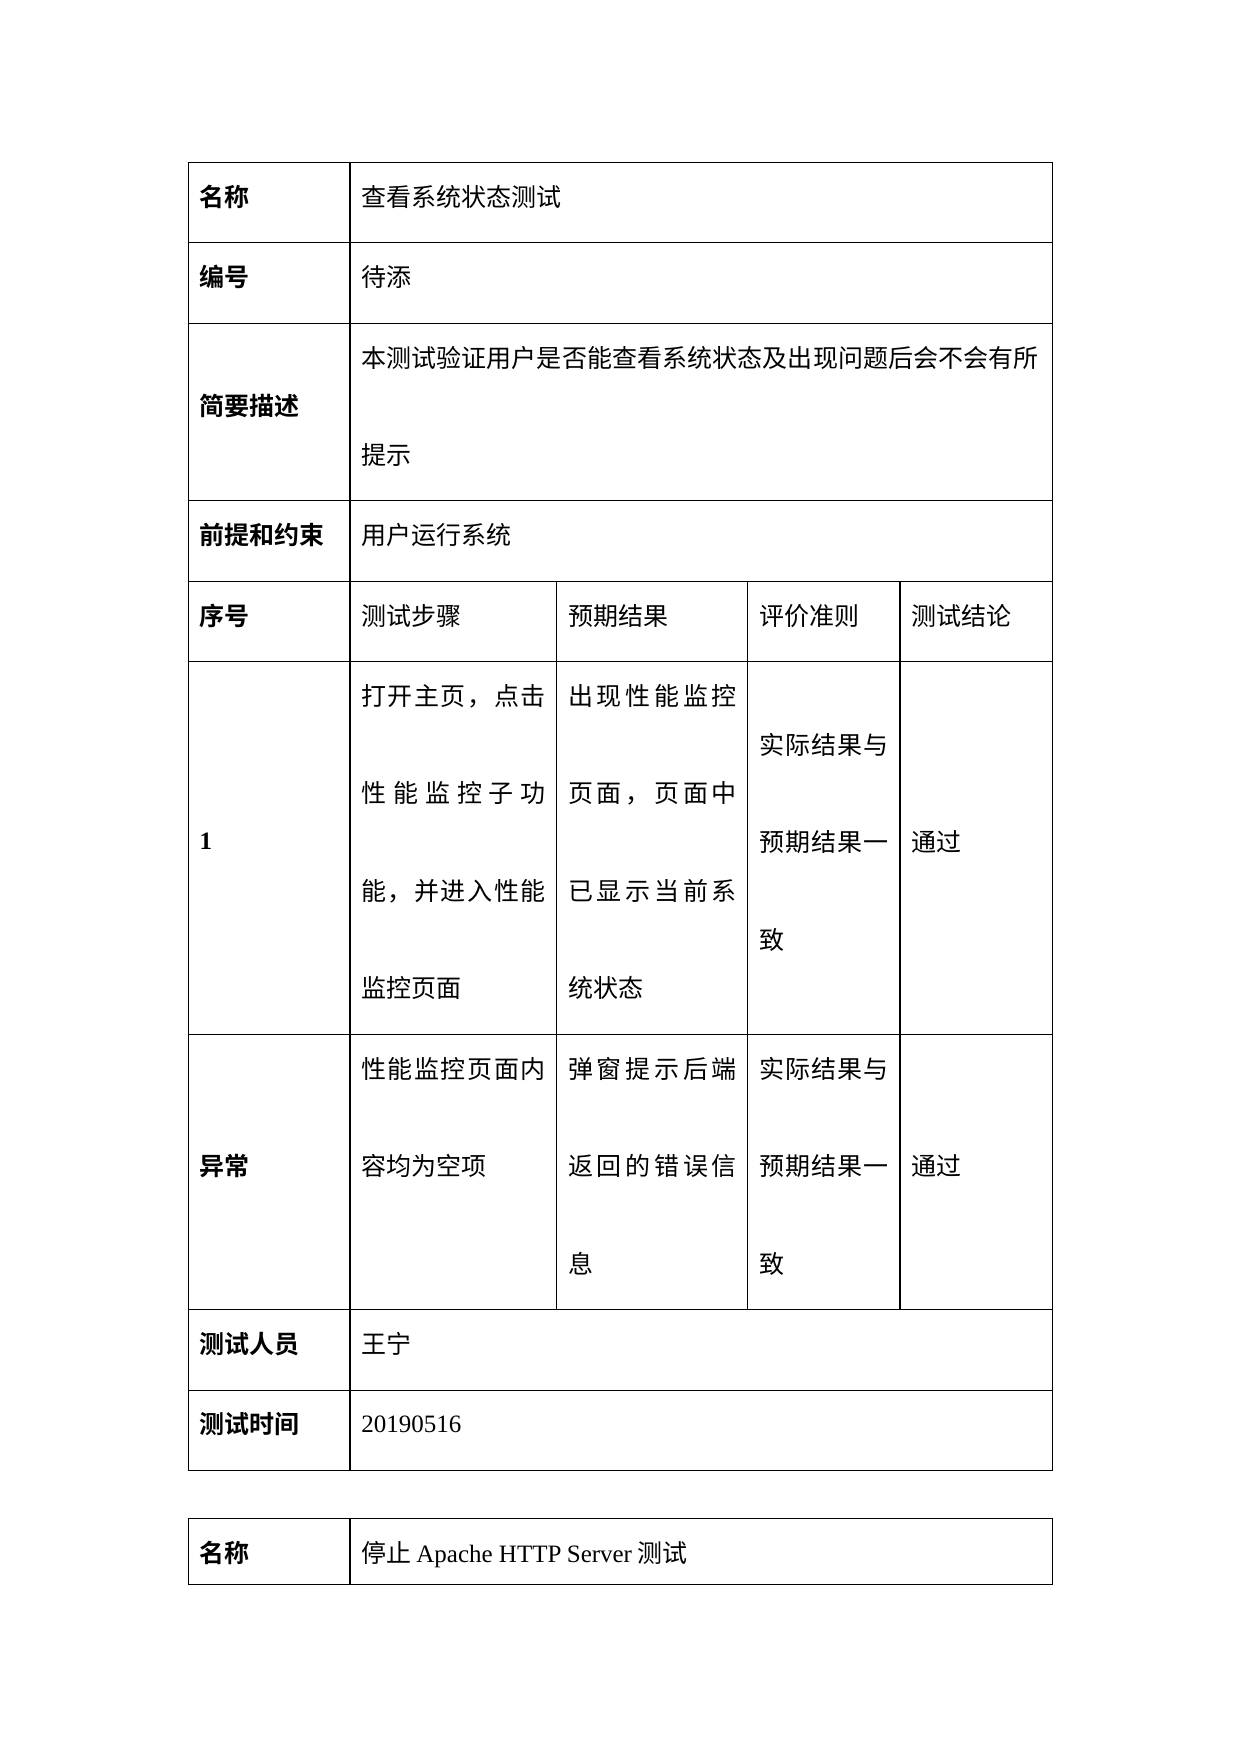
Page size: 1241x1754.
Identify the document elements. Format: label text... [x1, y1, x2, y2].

table_cell 打开主页，点击性能监控子功能，并进入性能监控页面 [351, 662, 556, 1034]
table_cell 通过 [901, 662, 1052, 1034]
table_cell 1 [189, 662, 349, 1034]
table_cell 实际结果与预期结果一致 [748, 1035, 899, 1309]
table_cell 通过 [901, 1035, 1052, 1309]
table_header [351, 1519, 1052, 1584]
table_cell 预期结果 [557, 582, 747, 661]
table_cell 异常 [189, 1035, 349, 1309]
table_cell 王宁 [351, 1310, 1052, 1389]
table_cell 评价准则 [748, 582, 899, 661]
table_cell 实际结果与预期结果一致 [748, 662, 899, 1034]
table_cell 序号 [189, 582, 349, 661]
table_header 名称 [189, 163, 349, 242]
table_cell 简要描述 [189, 324, 349, 500]
table_cell 20190516 [351, 1391, 1052, 1470]
table_cell 测试人员 [189, 1310, 349, 1389]
table_cell 测试结论 [901, 582, 1052, 661]
table_cell 测试步骤 [351, 582, 556, 661]
table_cell 本测试验证用户是否能查看系统状态及出现问题后会不会有所提示 [351, 324, 1052, 500]
table_cell 编号 [189, 243, 349, 323]
table_header 查看系统状态测试 [351, 163, 1052, 242]
table_cell 弹窗提示后端返回的错误信息 [557, 1035, 747, 1309]
table_cell 测试时间 [189, 1391, 349, 1470]
table_cell 出现性能监控页面，页面中已显示当前系统状态 [557, 662, 747, 1034]
table_cell 前提和约束 [189, 501, 349, 581]
table_cell 性能监控页面内容均为空项 [351, 1035, 556, 1309]
table_header 名称 [189, 1519, 349, 1584]
table_cell 待添 [351, 243, 1052, 323]
table_cell 用户运行系统 [351, 501, 1052, 581]
